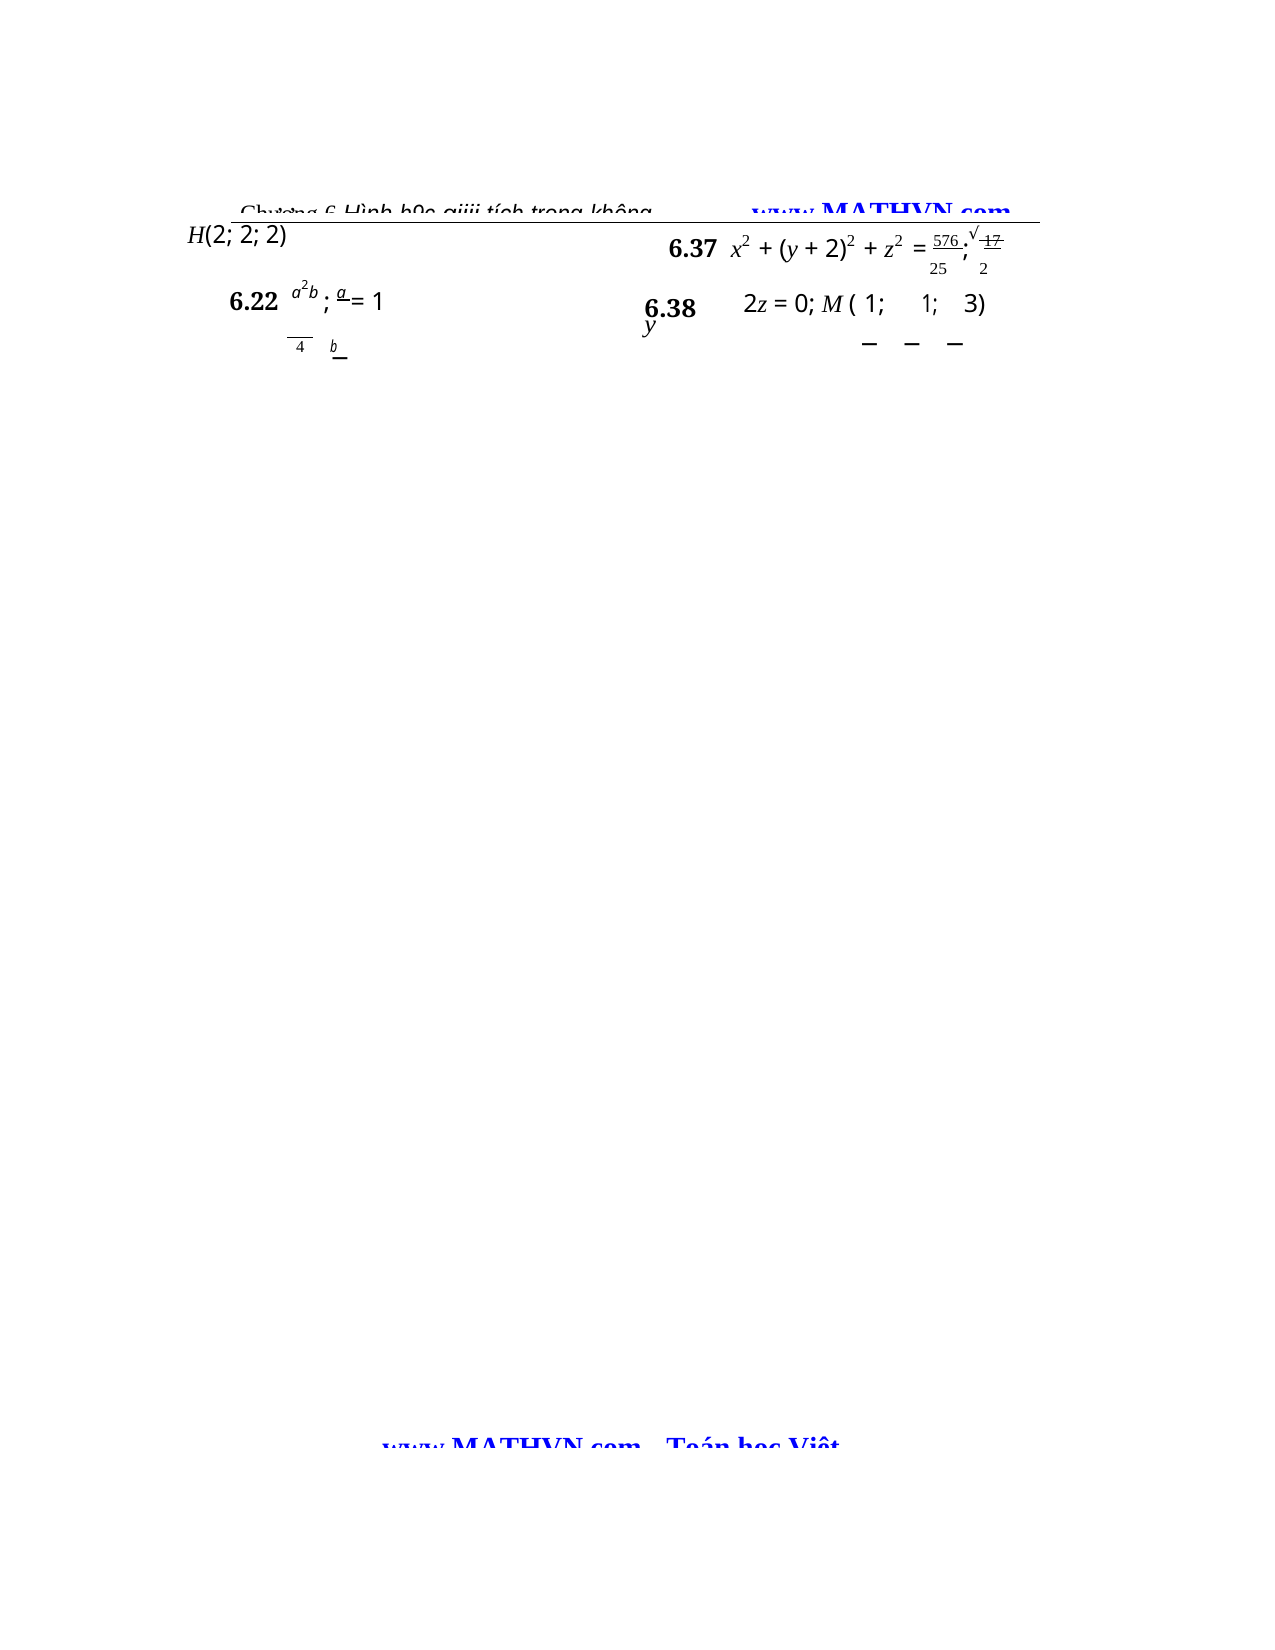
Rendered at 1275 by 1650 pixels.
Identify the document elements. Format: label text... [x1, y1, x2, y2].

text 6.22 a2b ; a = 1 [229, 294, 386, 315]
text 6.37 x2 + (y + 2)2 + z2 = 576 ; 17 [638, 243, 783, 261]
text 6.37 x2 + (y + 2)2 + z2 = 576 ; 17 [842, 243, 1000, 261]
text 1; 3) [921, 301, 981, 315]
text 25 2 [929, 261, 1096, 277]
text 1; 3) [981, 301, 1096, 315]
text 2z = 0; M ( 1; [743, 301, 852, 315]
text H(2; 2; 2) [187, 223, 633, 248]
subtitle 6.38 y [644, 305, 712, 335]
text − − − [859, 335, 1096, 357]
text 4 b − [296, 335, 738, 379]
text √ [638, 223, 1004, 243]
